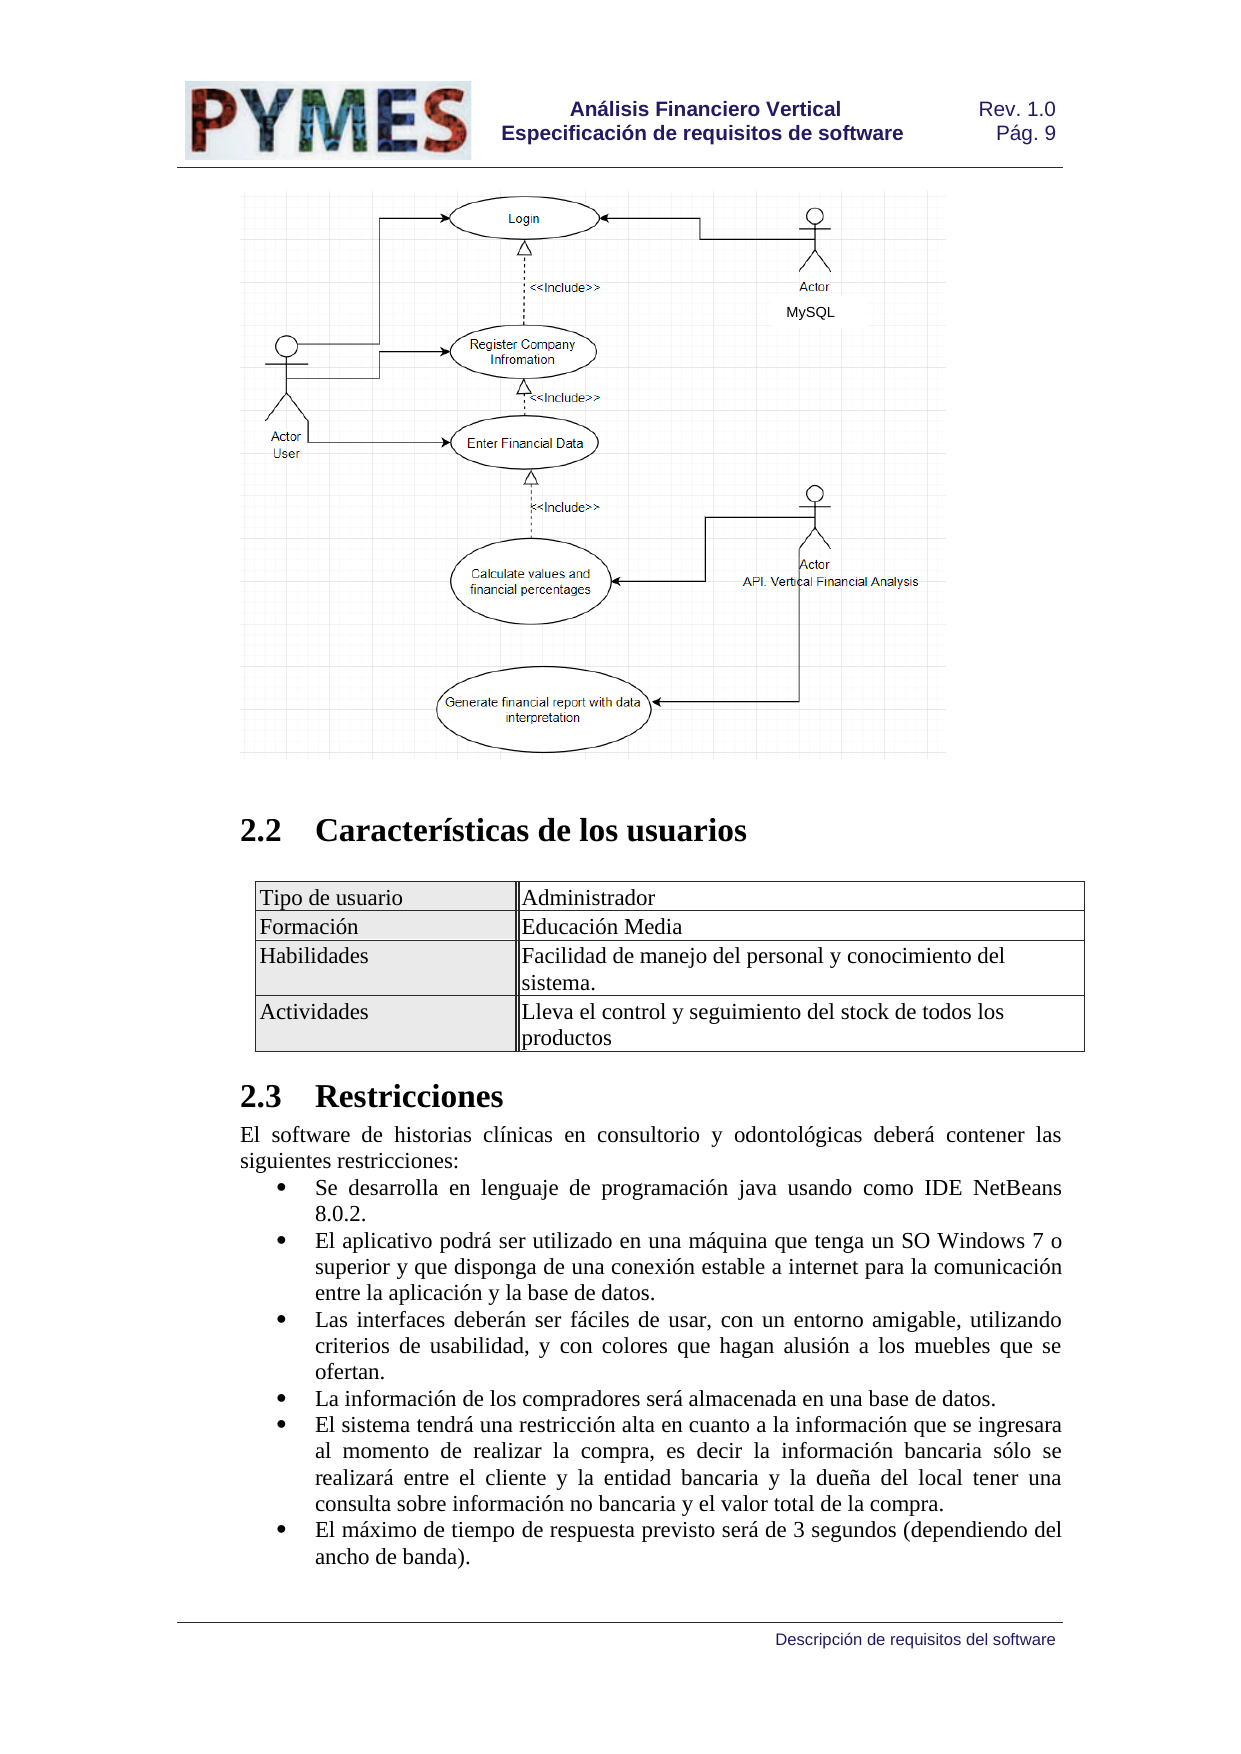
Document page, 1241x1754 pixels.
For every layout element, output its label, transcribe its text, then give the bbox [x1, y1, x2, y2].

table_cell Habilidades [256, 941, 515, 995]
list El máximo de tiempo de respuesta previsto será de 3 segundos (dependiendo del ancho de banda). [277, 1517, 1063, 1569]
table_cell Formación [256, 911, 515, 939]
table_cell Educación Media [520, 911, 1084, 939]
list Se desarrolla en lenguaje de programación java usando como IDE NetBeans 8.0.2. [277, 1174, 1063, 1227]
text El software de historias clínicas en consultorio y odontológicas deberá contener las siguientes restricciones: [240, 1121, 1063, 1174]
picture [239, 191, 946, 759]
table_cell Facilidad de manejo del personal y conocimiento del sistema. [520, 941, 1084, 995]
table_cell Lleva el control y seguimiento del stock de todos los productos [520, 996, 1084, 1051]
list La información de los compradores será almacenada en una base de datos. [277, 1385, 1063, 1411]
subtitle Restricciones [240, 1077, 1063, 1115]
table_header Administrador [520, 882, 1084, 910]
subtitle Características de los usuarios [240, 810, 1063, 849]
table_cell Actividades [256, 996, 515, 1051]
table_header Tipo de usuario [256, 882, 515, 910]
